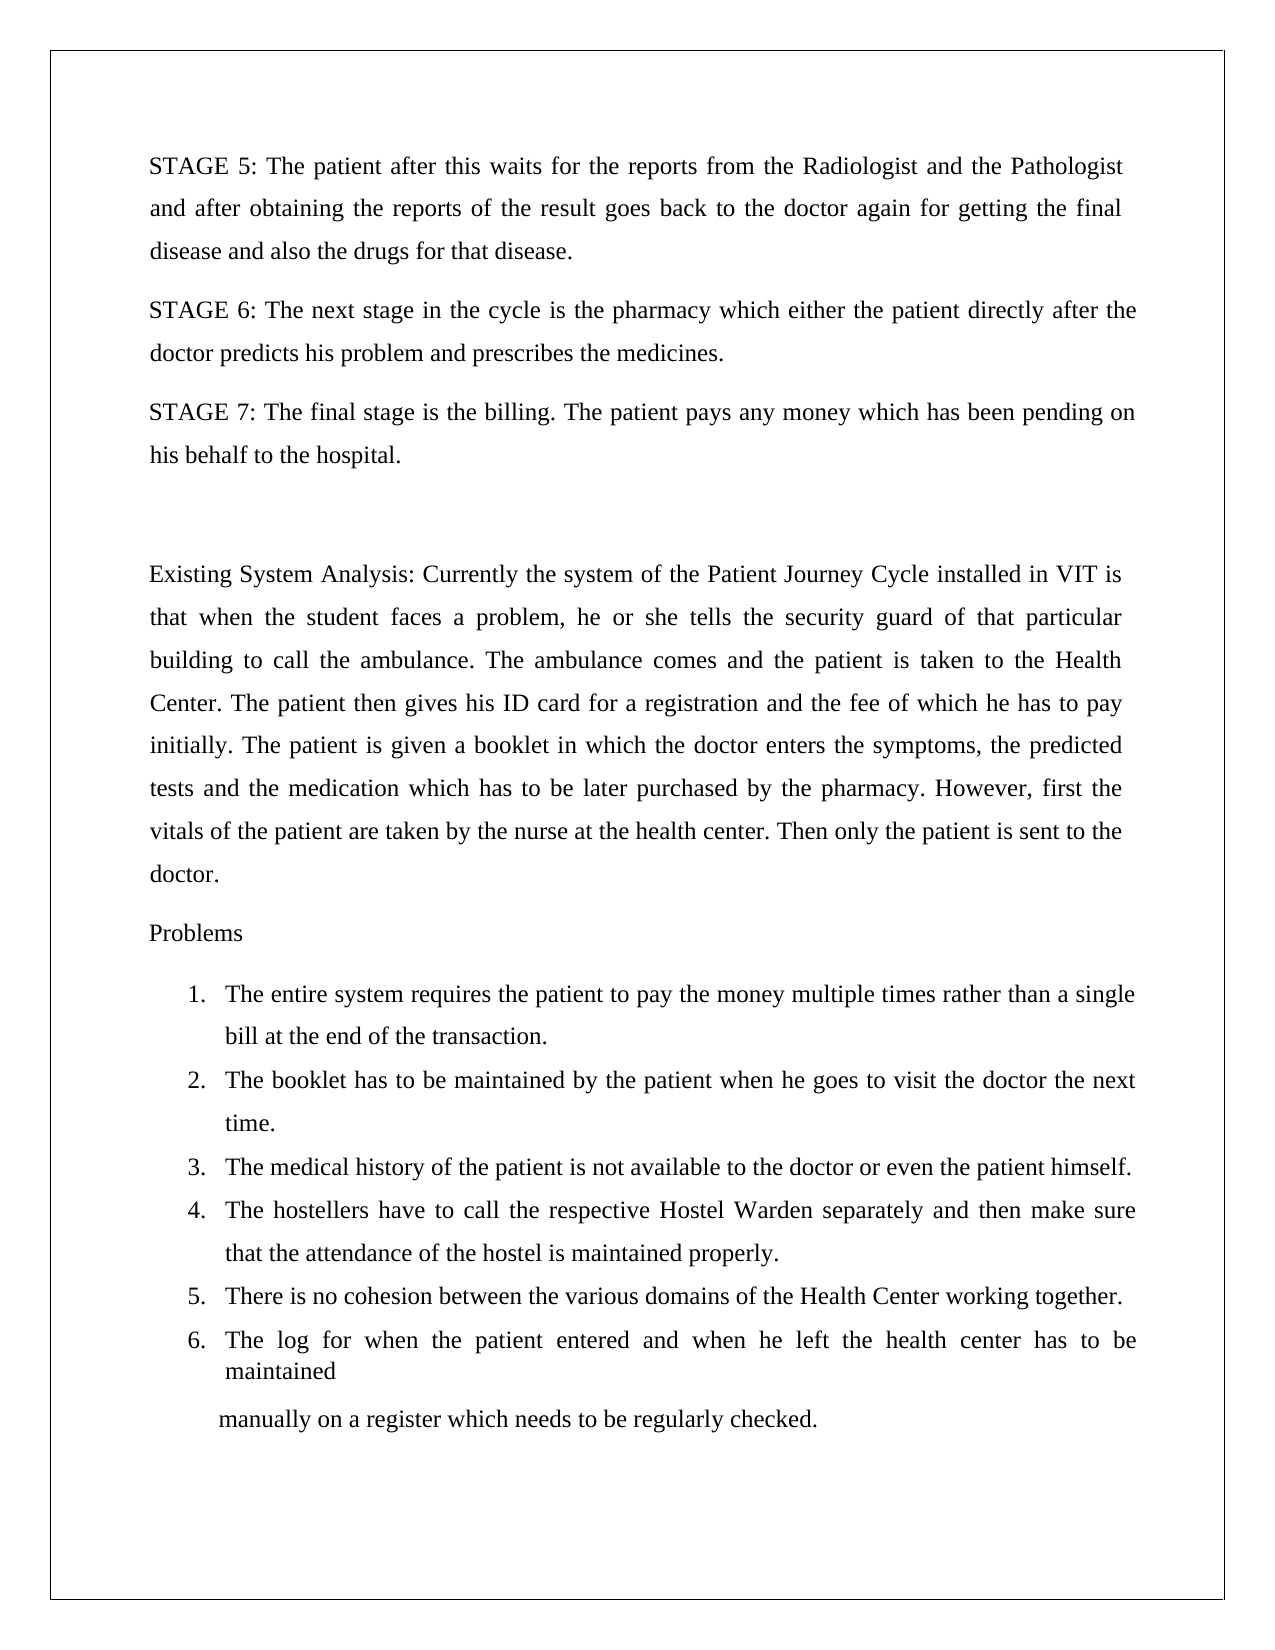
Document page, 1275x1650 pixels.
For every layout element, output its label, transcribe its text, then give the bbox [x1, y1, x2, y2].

list The medical history of the patient is not available to the doctor or even the patient himself. [187, 1152, 1137, 1180]
text STAGE 5: The patient after this waits for the reports from the Radiologist and the Pathologist and after obtaining the reports of the result goes back to the doctor again for getting the final disease and also the drugs for that disease. [148, 151, 1124, 265]
list There is no cohesion between the various domains of the Health Center working together. [187, 1281, 1137, 1310]
list The booklet has to be maintained by the patient when he goes to visit the doctor the next time. [187, 1065, 1137, 1137]
text STAGE 7: The final stage is the billing. The patient pays any money which has been pending on his behalf to the hospital. [148, 397, 1137, 469]
text manually on a register which needs to be regularly checked. [150, 1404, 1137, 1433]
text Problems [148, 918, 1137, 947]
list The entire system requires the patient to pay the money multiple times rather than a single bill at the end of the transaction. [187, 979, 1137, 1050]
list The log for when the patient entered and when he left the health center has to be maintained [187, 1325, 1137, 1385]
text STAGE 6: The next stage in the cycle is the pharmacy which either the patient directly after the doctor predicts his problem and prescribes the medicines. [148, 296, 1137, 367]
text Existing System Analysis: Currently the system of the Patient Journey Cycle installed in VIT is that when the student faces a problem, he or she tells the security guard of that particular building to call the ambulance. The ambulance comes and the patient is taken to the Health Center. The patient then gives his ID card for a registration and the fee of which he has to pay initially. The patient is given a booklet in which the doctor enters the symptoms, the predicted tests and the medication which has to be later purchased by the pharmacy. However, first the vitals of the patient are taken by the nurse at the health center. Then only the patient is sent to the doctor. [148, 559, 1124, 888]
list The hostellers have to call the respective Hostel Warden separately and then make sure that the attendance of the hostel is maintained properly. [187, 1195, 1137, 1267]
